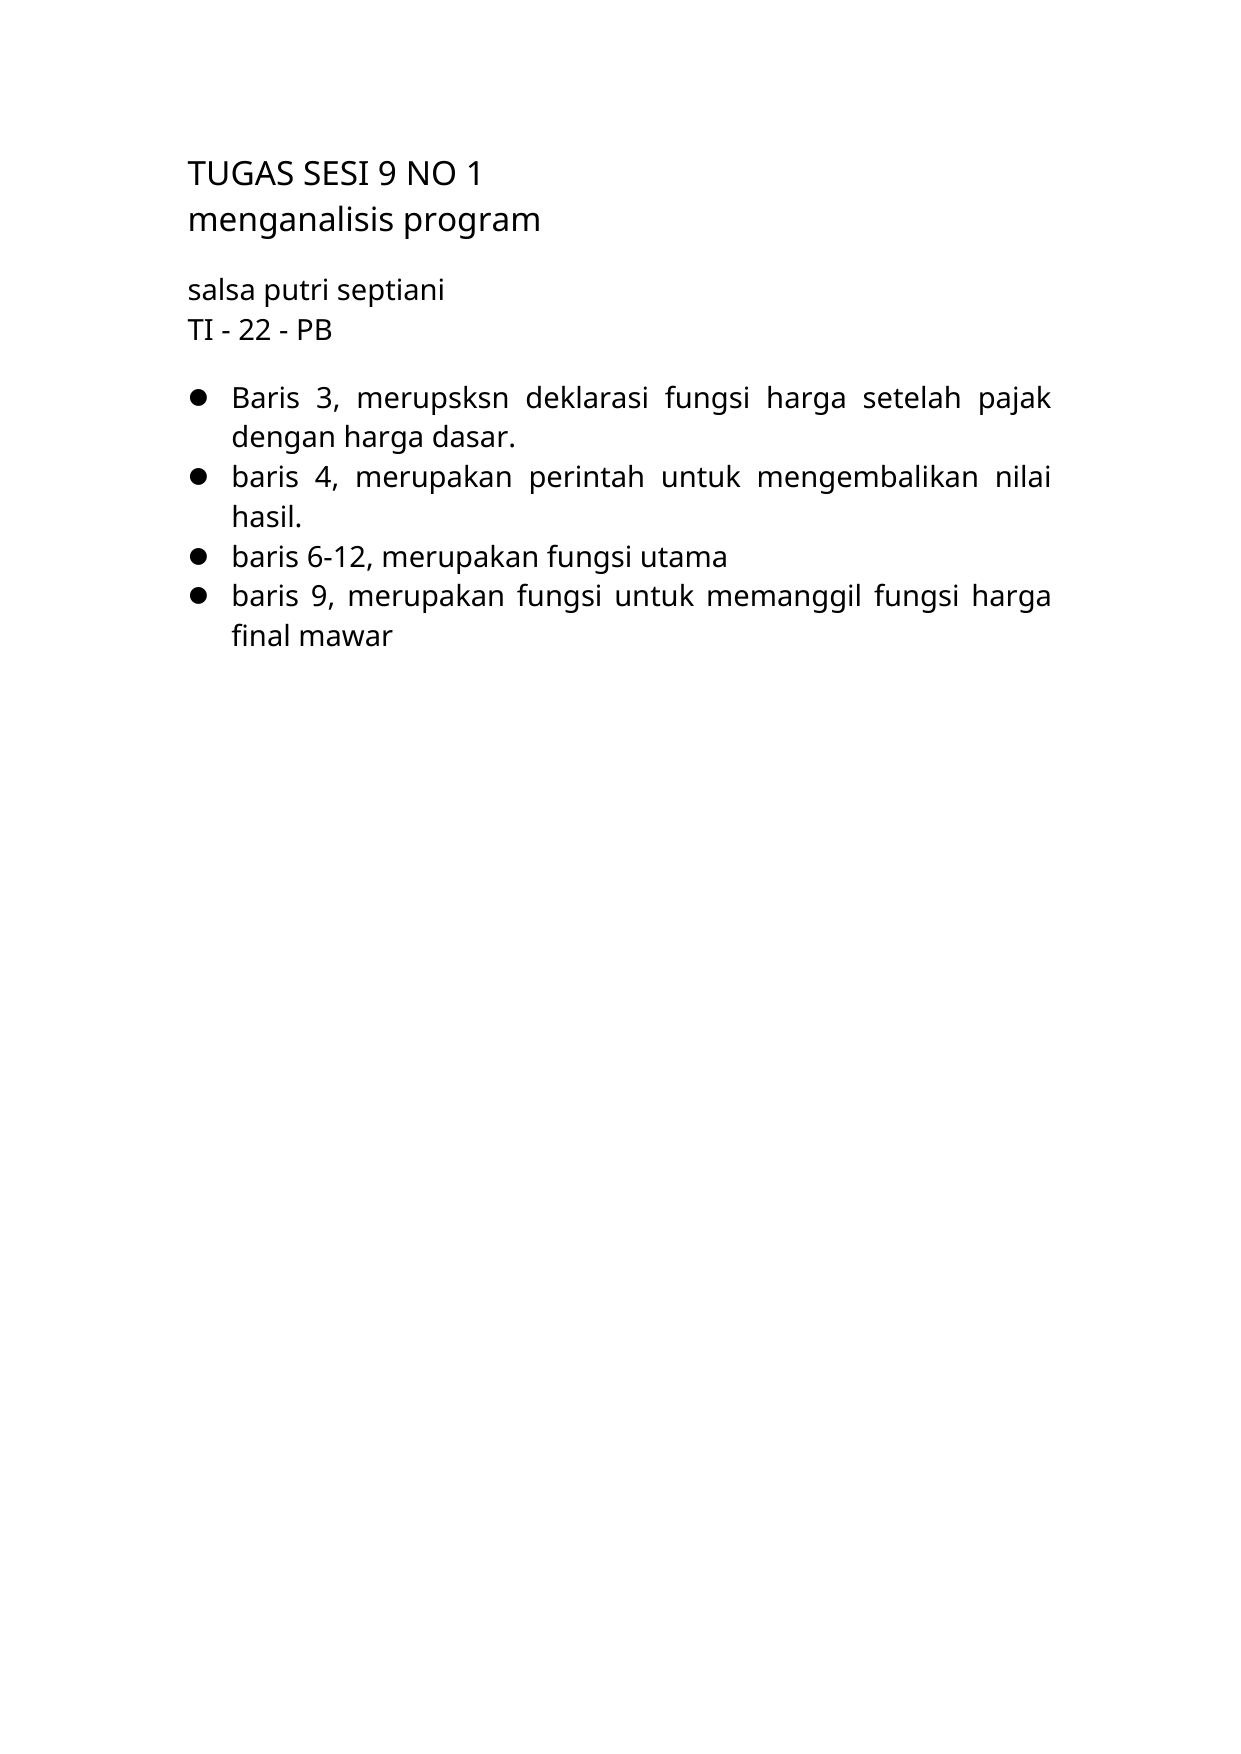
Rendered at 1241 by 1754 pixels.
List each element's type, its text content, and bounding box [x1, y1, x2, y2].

list Baris 3, merupsksn deklarasi fungsi harga setelah pajak dengan harga dasar. [187, 377, 1053, 456]
list baris 6-12, merupakan fungsi utama [187, 536, 1053, 576]
list baris 4, merupakan perintah untuk mengembalikan nilai hasil. [187, 456, 1053, 536]
text menganalisis program [187, 195, 1053, 241]
list baris 9, merupakan fungsi untuk memanggil fungsi harga final mawar [187, 576, 1053, 655]
text TI - 22 - PB [187, 309, 1053, 349]
text salsa putri septiani [187, 269, 1053, 309]
text TUGAS SESI 9 NO 1 [187, 150, 1053, 195]
